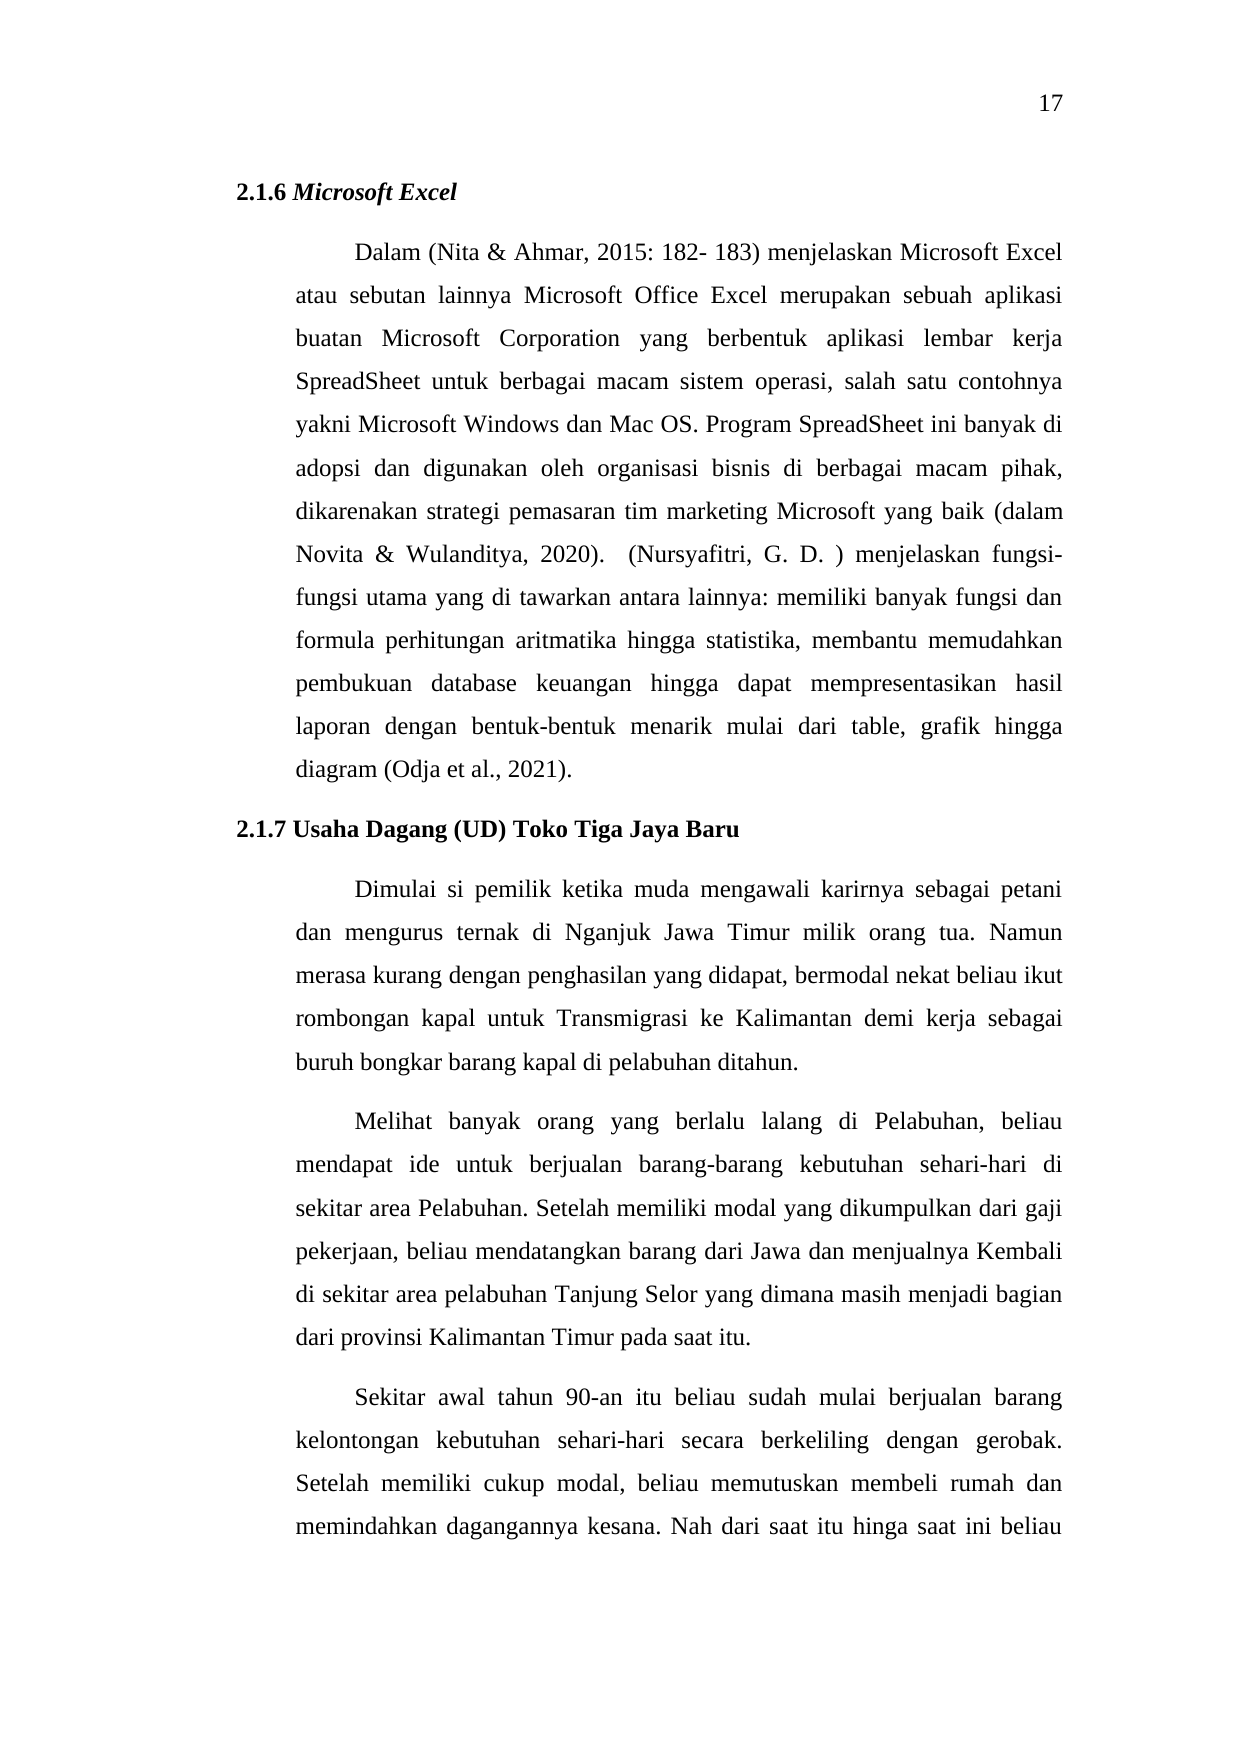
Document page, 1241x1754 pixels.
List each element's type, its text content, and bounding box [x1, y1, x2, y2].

subtitle 2.1.6 Microsoft Excel [236, 177, 1063, 206]
text Melihat banyak orang yang berlalu lalang di Pelabuhan, beliau mendapat ide untuk berjualan barang-barang kebutuhan sehari-hari di sekitar area Pelabuhan. Setelah memiliki modal yang dikumpulkan dari gaji pekerjaan, beliau mendatangkan barang dari Jawa dan menjualnya Kembali di sekitar area pelabuhan Tanjung Selor yang dimana masih menjadi bagian dari provinsi Kalimantan Timur pada saat itu. [295, 1106, 1063, 1351]
text Dimulai si pemilik ketika muda mengawali karirnya sebagai petani dan mengurus ternak di Nganjuk Jawa Timur milik orang tua. Namun merasa kurang dengan penghasilan yang didapat, bermodal nekat beliau ikut rombongan kapal untuk Transmigrasi ke Kalimantan demi kerja sebagai buruh bongkar barang kapal di pelabuhan ditahun. [295, 874, 1063, 1075]
text Dalam (Nita & Ahmar, 2015: 182- 183) menjelaskan Microsoft Excel atau sebutan lainnya Microsoft Office Excel merupakan sebuah aplikasi buatan Microsoft Corporation yang berbentuk aplikasi lembar kerja SpreadSheet untuk berbagai macam sistem operasi, salah satu contohnya yakni Microsoft Windows dan Mac OS. Program SpreadSheet ini banyak di adopsi dan digunakan oleh organisasi bisnis di berbagai macam pihak, dikarenakan strategi pemasaran tim marketing Microsoft yang baik (dalam Novita & Wulanditya, 2020). (Nursyafitri, G. D. ) menjelaskan fungsi-fungsi utama yang di tawarkan antara lainnya: memiliki banyak fungsi dan formula perhitungan aritmatika hingga statistika, membantu memudahkan pembukuan database keuangan hingga dapat mempresentasikan hasil laporan dengan bentuk-bentuk menarik mulai dari table, grafik hingga diagram (Odja et al., 2021). [295, 237, 1063, 783]
subtitle 2.1.7 Usaha Dagang (UD) Toko Tiga Jaya Baru [236, 814, 1063, 843]
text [295, 1382, 1063, 1540]
